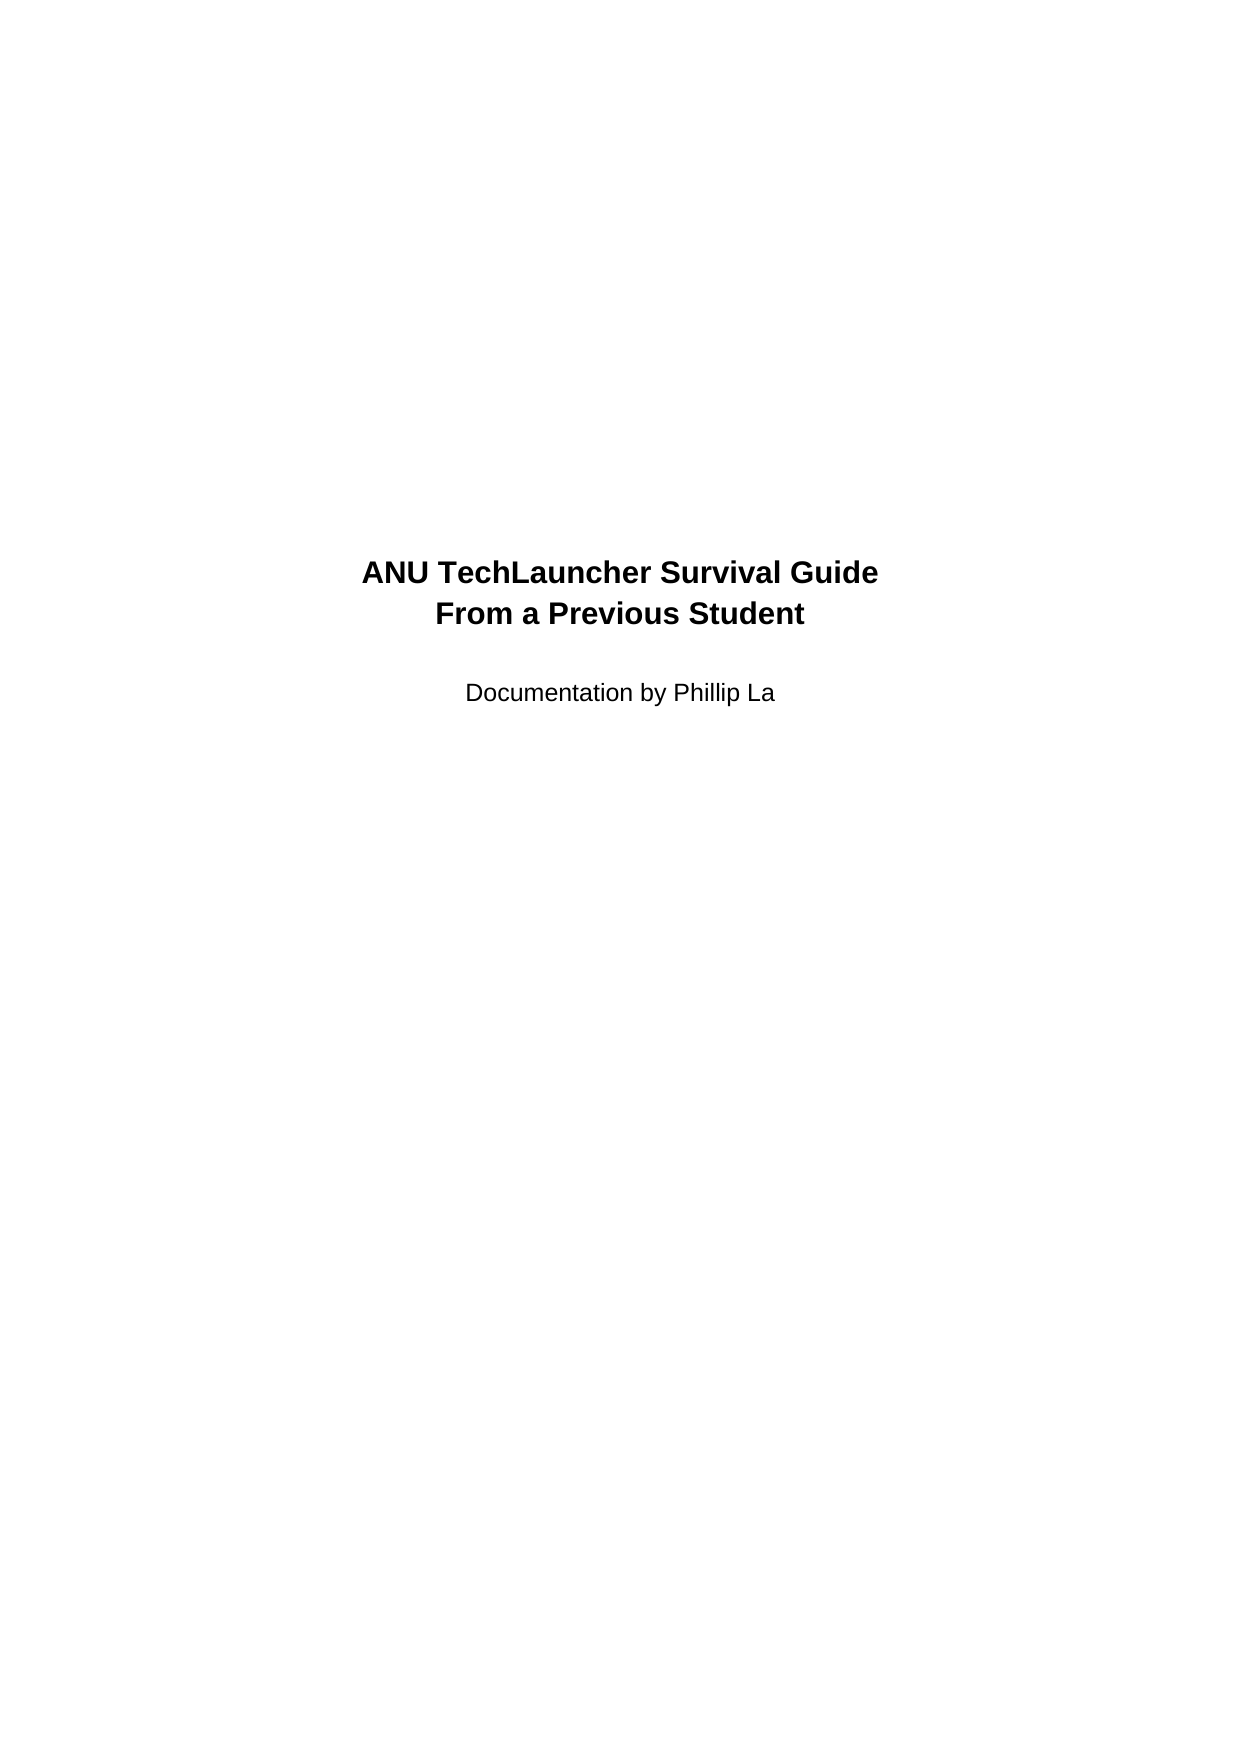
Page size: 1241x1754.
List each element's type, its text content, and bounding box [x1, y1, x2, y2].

text Documentation by Phillip La [150, 677, 1090, 706]
text From a Previous Student [150, 595, 1090, 631]
text ANU TechLauncher Survival Guide [150, 554, 1090, 590]
